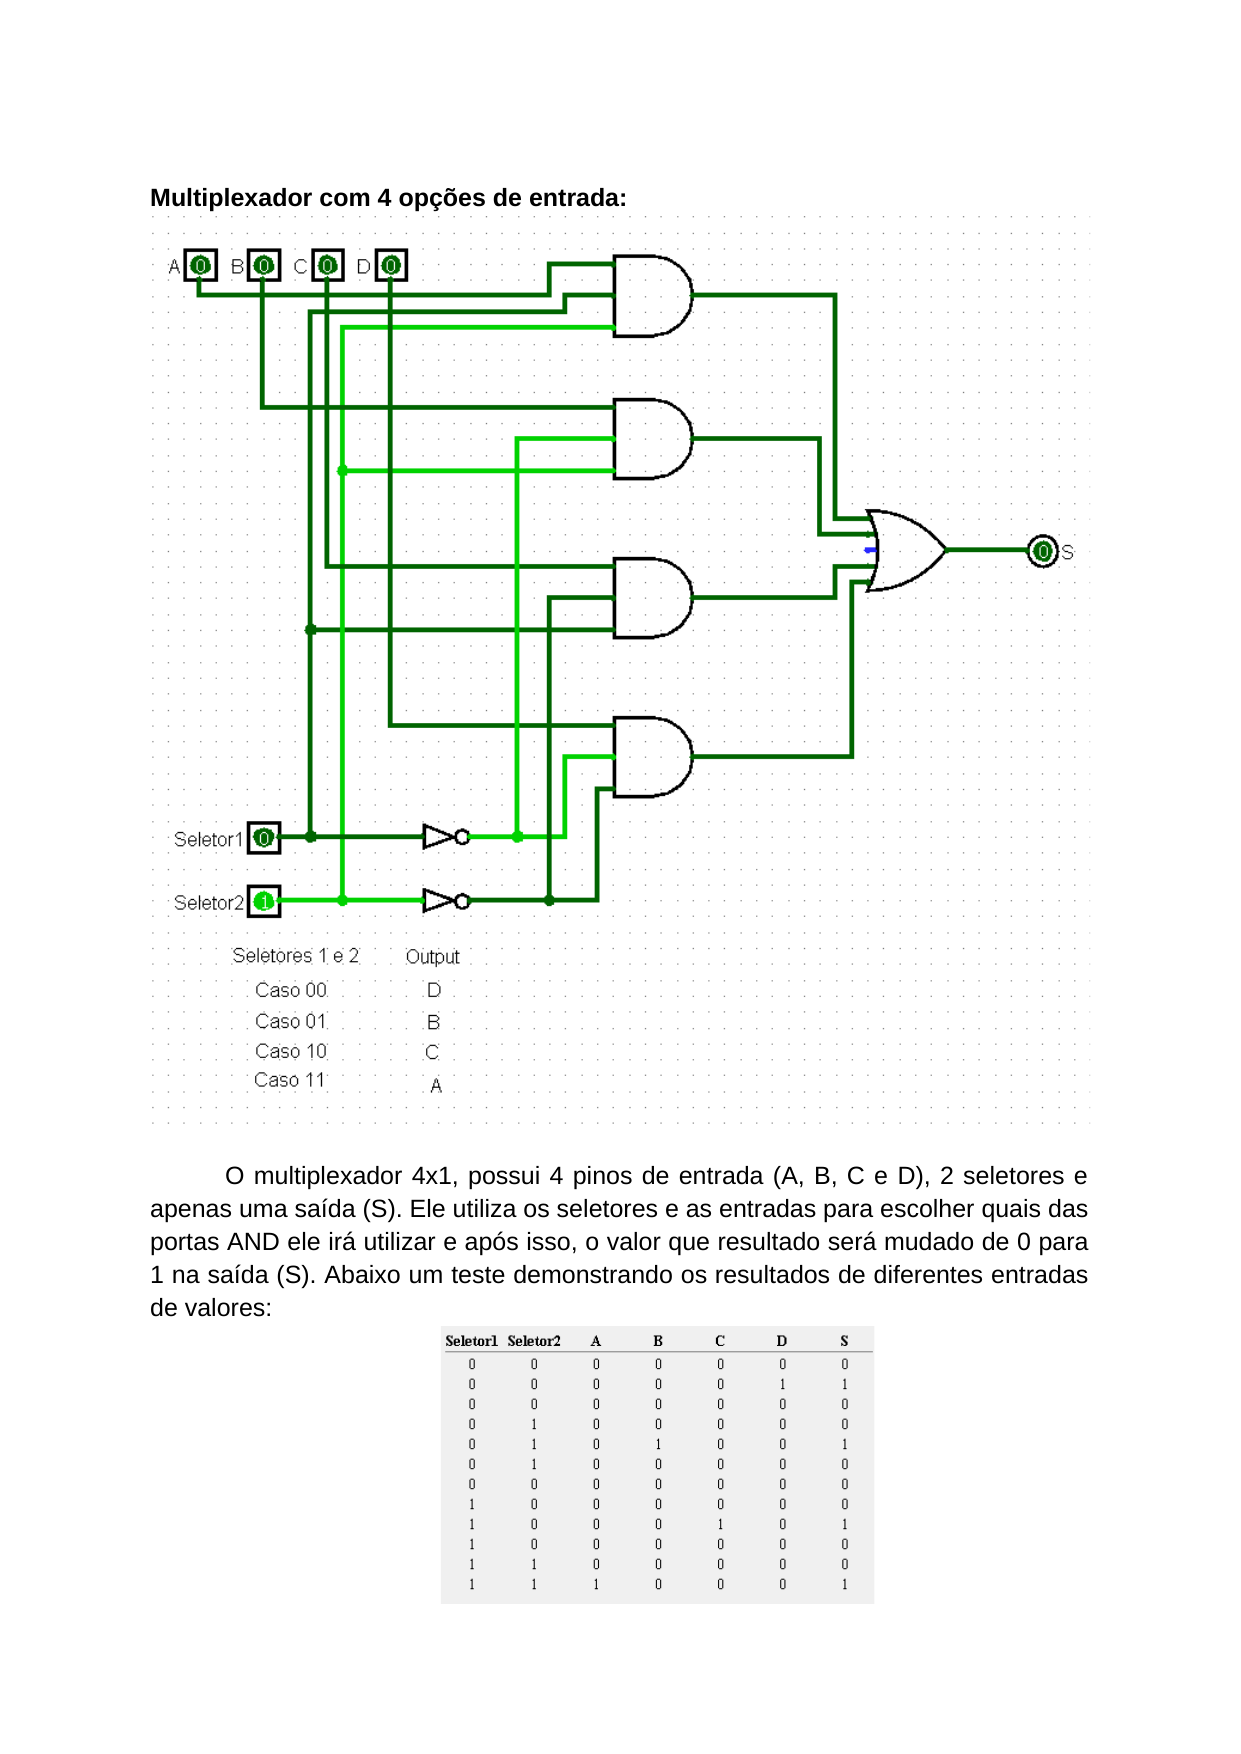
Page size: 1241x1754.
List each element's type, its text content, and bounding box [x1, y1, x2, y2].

text O multiplexador 4x1, possui 4 pinos de entrada (A, B, C e D), 2 seletores e apenas uma saída (S). Ele utiliza os seletores e as entradas para escolher quais das portas AND ele irá utilizar e após isso, o valor que resultado será mudado de 0 para 1 na saída (S). Abaixo um teste demonstrando os resultados de diferentes entradas de valores: [150, 1161, 1090, 1322]
picture [440, 1326, 875, 1604]
picture [150, 216, 1091, 1125]
text Multiplexador com 4 opções de entrada: [150, 183, 1090, 212]
